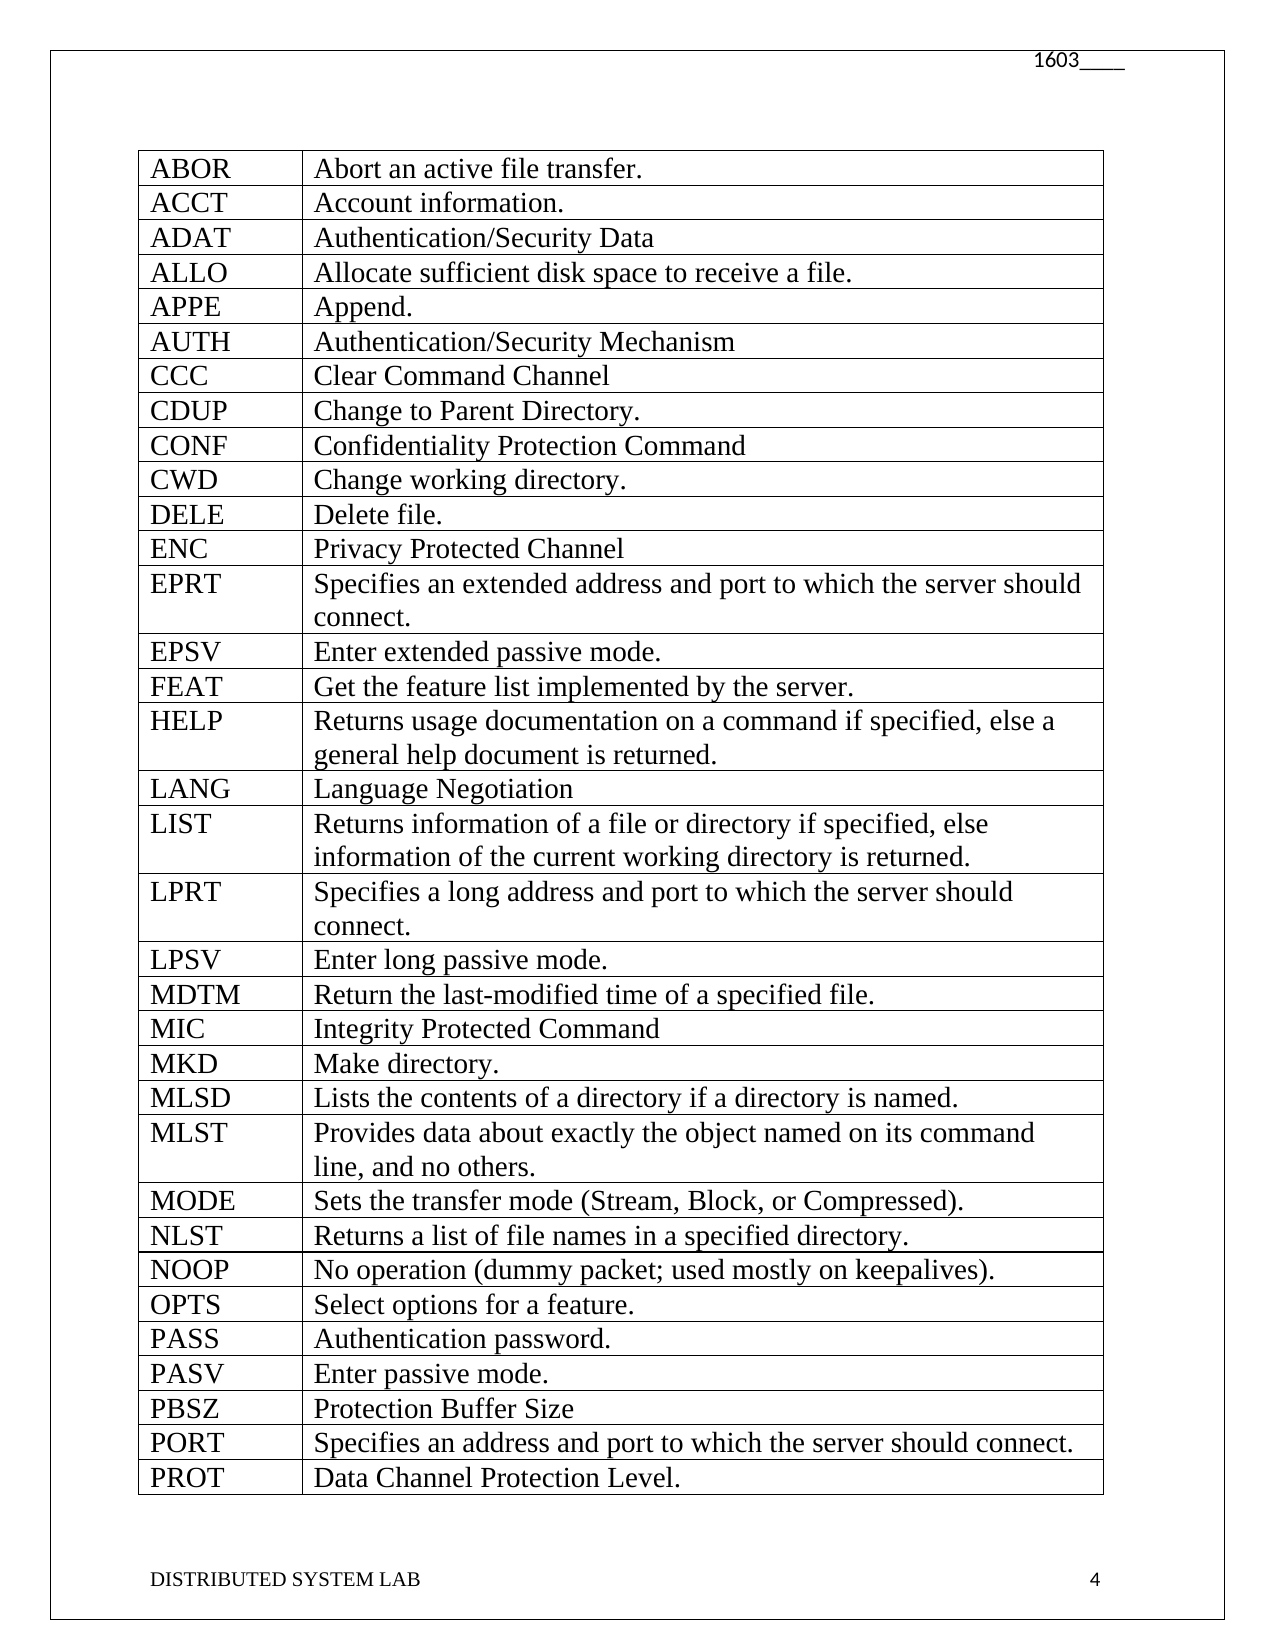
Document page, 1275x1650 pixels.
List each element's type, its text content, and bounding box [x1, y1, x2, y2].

table_cell ADAT [139, 220, 302, 254]
table_cell MKD [139, 1046, 302, 1079]
table_cell EPSV [139, 634, 302, 668]
table_cell Enter passive mode. [303, 1356, 1103, 1390]
table_cell ACCT [139, 186, 302, 219]
table_cell MLSD [139, 1081, 302, 1114]
table_cell LPSV [139, 942, 302, 976]
table_cell Authentication/Security Data [303, 220, 1103, 254]
table_cell Append. [303, 289, 1103, 323]
table_cell Change to Parent Directory. [303, 393, 1103, 427]
table_cell Abort an active file transfer. [303, 151, 1103, 184]
table_cell Provides data about exactly the object named on its command line, and no others. [303, 1115, 1103, 1182]
table_cell MLST [139, 1115, 302, 1182]
table_cell ALLO [139, 255, 302, 288]
table_cell Clear Command Channel [303, 359, 1103, 392]
table_cell CONF [139, 428, 302, 461]
table_cell ENC [139, 531, 302, 565]
table_cell LIST [139, 806, 302, 873]
table_cell DELE [139, 497, 302, 530]
table_cell CWD [139, 462, 302, 496]
table_cell PBSZ [139, 1391, 302, 1424]
table_cell Allocate sufficient disk space to receive a file. [303, 255, 1103, 288]
table_cell Change working directory. [303, 462, 1103, 496]
table_cell Make directory. [303, 1046, 1103, 1079]
table_cell MODE [139, 1183, 302, 1217]
table_cell Get the feature list implemented by the server. [303, 669, 1103, 702]
table_cell APPE [139, 289, 302, 323]
table_cell PROT [139, 1460, 302, 1493]
table_cell PASS [139, 1322, 302, 1355]
table_cell OPTS [139, 1287, 302, 1321]
table_cell Data Channel Protection Level. [303, 1460, 1103, 1493]
table_cell EPRT [139, 566, 302, 633]
table_cell NOOP [139, 1253, 302, 1286]
table_cell Account information. [303, 186, 1103, 219]
table_cell Returns a list of file names in a specified directory. [303, 1218, 1103, 1251]
table_cell Integrity Protected Command [303, 1011, 1103, 1045]
table_cell MIC [139, 1011, 302, 1045]
table_cell Delete file. [303, 497, 1103, 530]
table_cell Authentication/Security Mechanism [303, 324, 1103, 357]
table_cell FEAT [139, 669, 302, 702]
table_cell MDTM [139, 977, 302, 1010]
table_cell HELP [139, 703, 302, 770]
table_cell Lists the contents of a directory if a directory is named. [303, 1081, 1103, 1114]
table_cell Sets the transfer mode (Stream, Block, or Compressed). [303, 1183, 1103, 1217]
table_cell Authentication password. [303, 1322, 1103, 1355]
table_cell Language Negotiation [303, 771, 1103, 805]
table_cell Returns information of a file or directory if specified, else information of the current working directory is returned. [303, 806, 1103, 873]
table_cell Enter extended passive mode. [303, 634, 1103, 668]
table_cell ABOR [139, 151, 302, 184]
table_cell Specifies an address and port to which the server should connect. [303, 1425, 1103, 1459]
table_cell CDUP [139, 393, 302, 427]
table_cell Protection Buffer Size [303, 1391, 1103, 1424]
table_cell Enter long passive mode. [303, 942, 1103, 976]
table_cell Returns usage documentation on a command if specified, else a general help document is returned. [303, 703, 1103, 770]
table_cell No operation (dummy packet; used mostly on keepalives). [303, 1253, 1103, 1286]
table_cell PORT [139, 1425, 302, 1459]
table_cell Specifies a long address and port to which the server should connect. [303, 874, 1103, 941]
table_cell Select options for a feature. [303, 1287, 1103, 1321]
table_cell PASV [139, 1356, 302, 1390]
table_cell LANG [139, 771, 302, 805]
table_cell Specifies an extended address and port to which the server should connect. [303, 566, 1103, 633]
table_cell Confidentiality Protection Command [303, 428, 1103, 461]
table_cell CCC [139, 359, 302, 392]
table_cell NLST [139, 1218, 302, 1251]
table_cell Privacy Protected Channel [303, 531, 1103, 565]
table_cell LPRT [139, 874, 302, 941]
table_cell Return the last-modified time of a specified file. [303, 977, 1103, 1010]
table_cell AUTH [139, 324, 302, 357]
